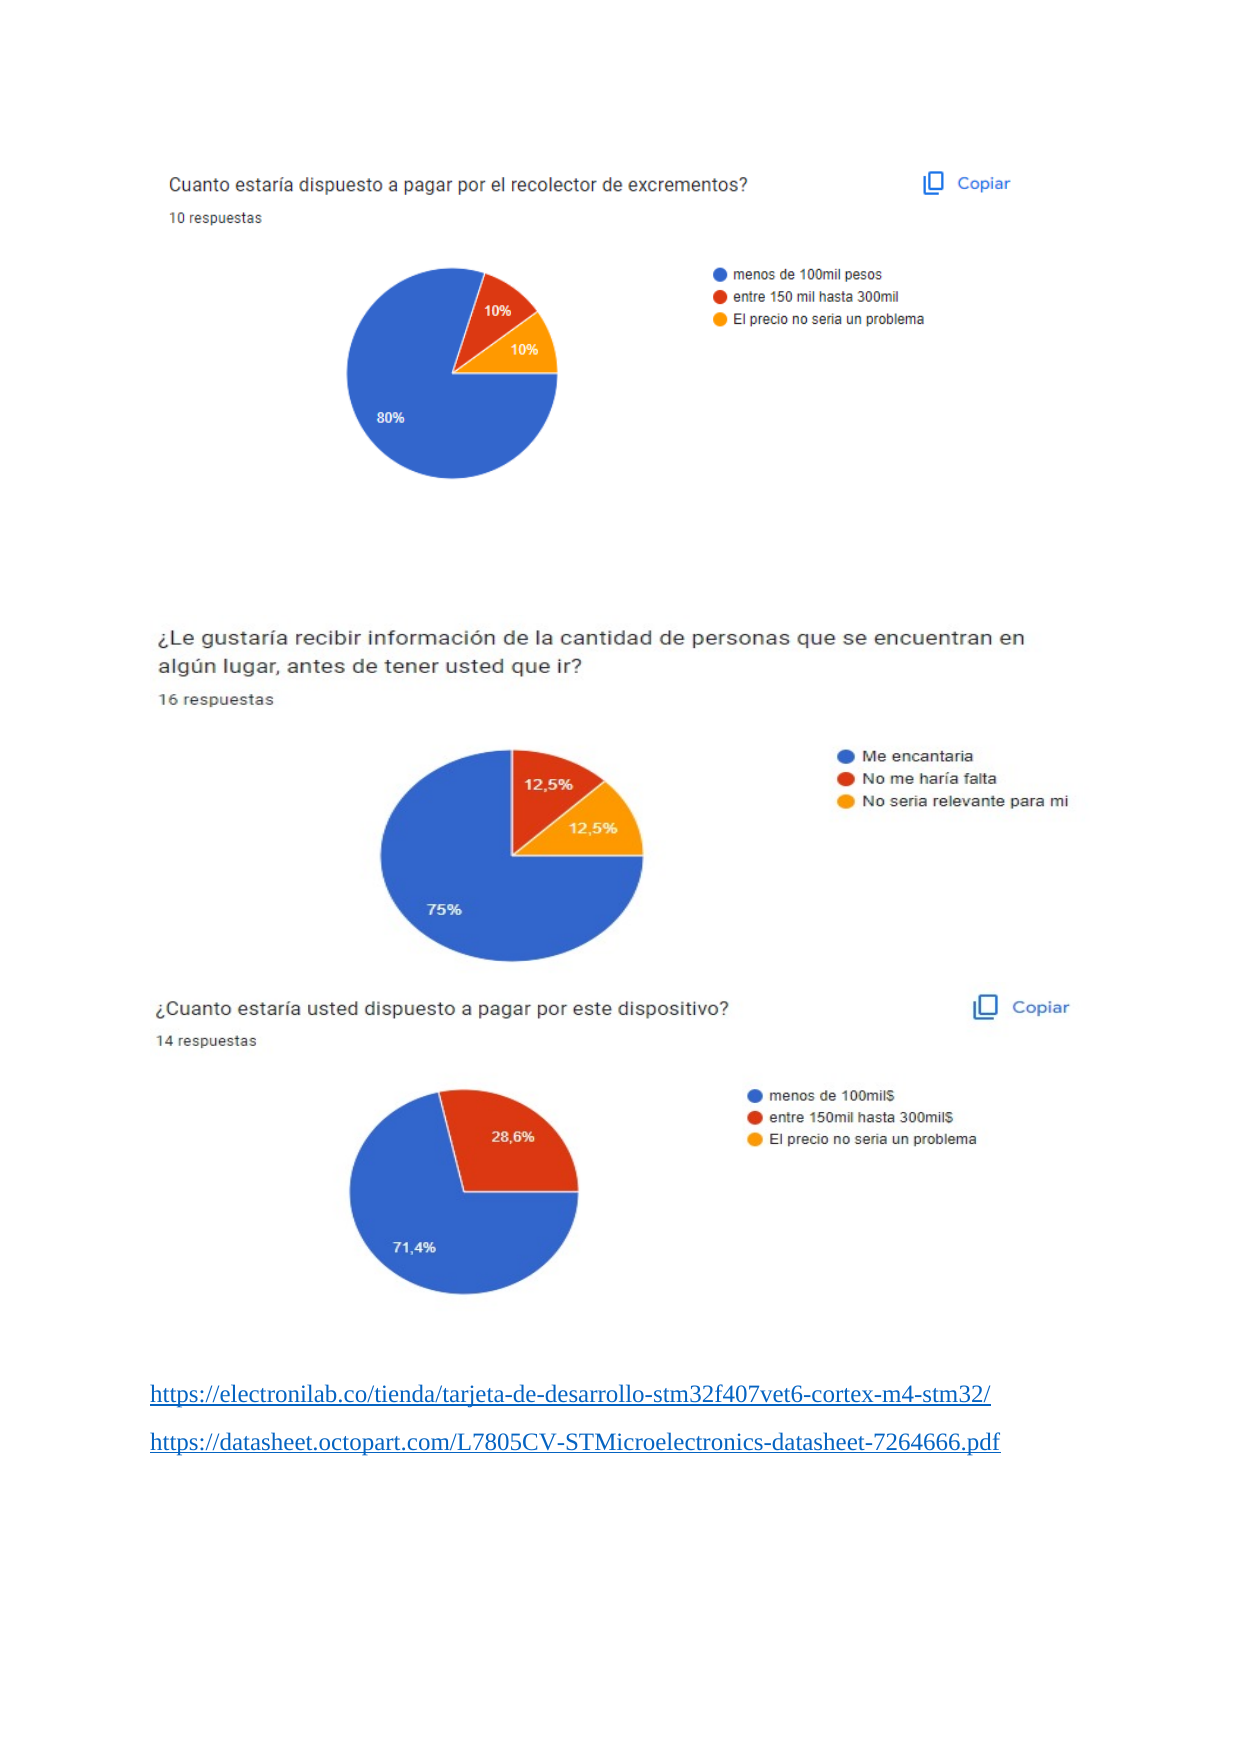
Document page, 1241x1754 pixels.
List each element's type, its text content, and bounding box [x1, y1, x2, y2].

text https://datasheet.octopart.com/L7805CV-STMicroelectronics-datasheet-7264666.pdf [150, 1427, 1090, 1456]
picture [150, 150, 1035, 502]
picture [150, 615, 1091, 981]
picture [150, 982, 1091, 1313]
text https://electronilab.co/tienda/tarjeta-de-desarrollo-stm32f407vet6-cortex-m4-stm32/ [150, 1379, 1090, 1408]
